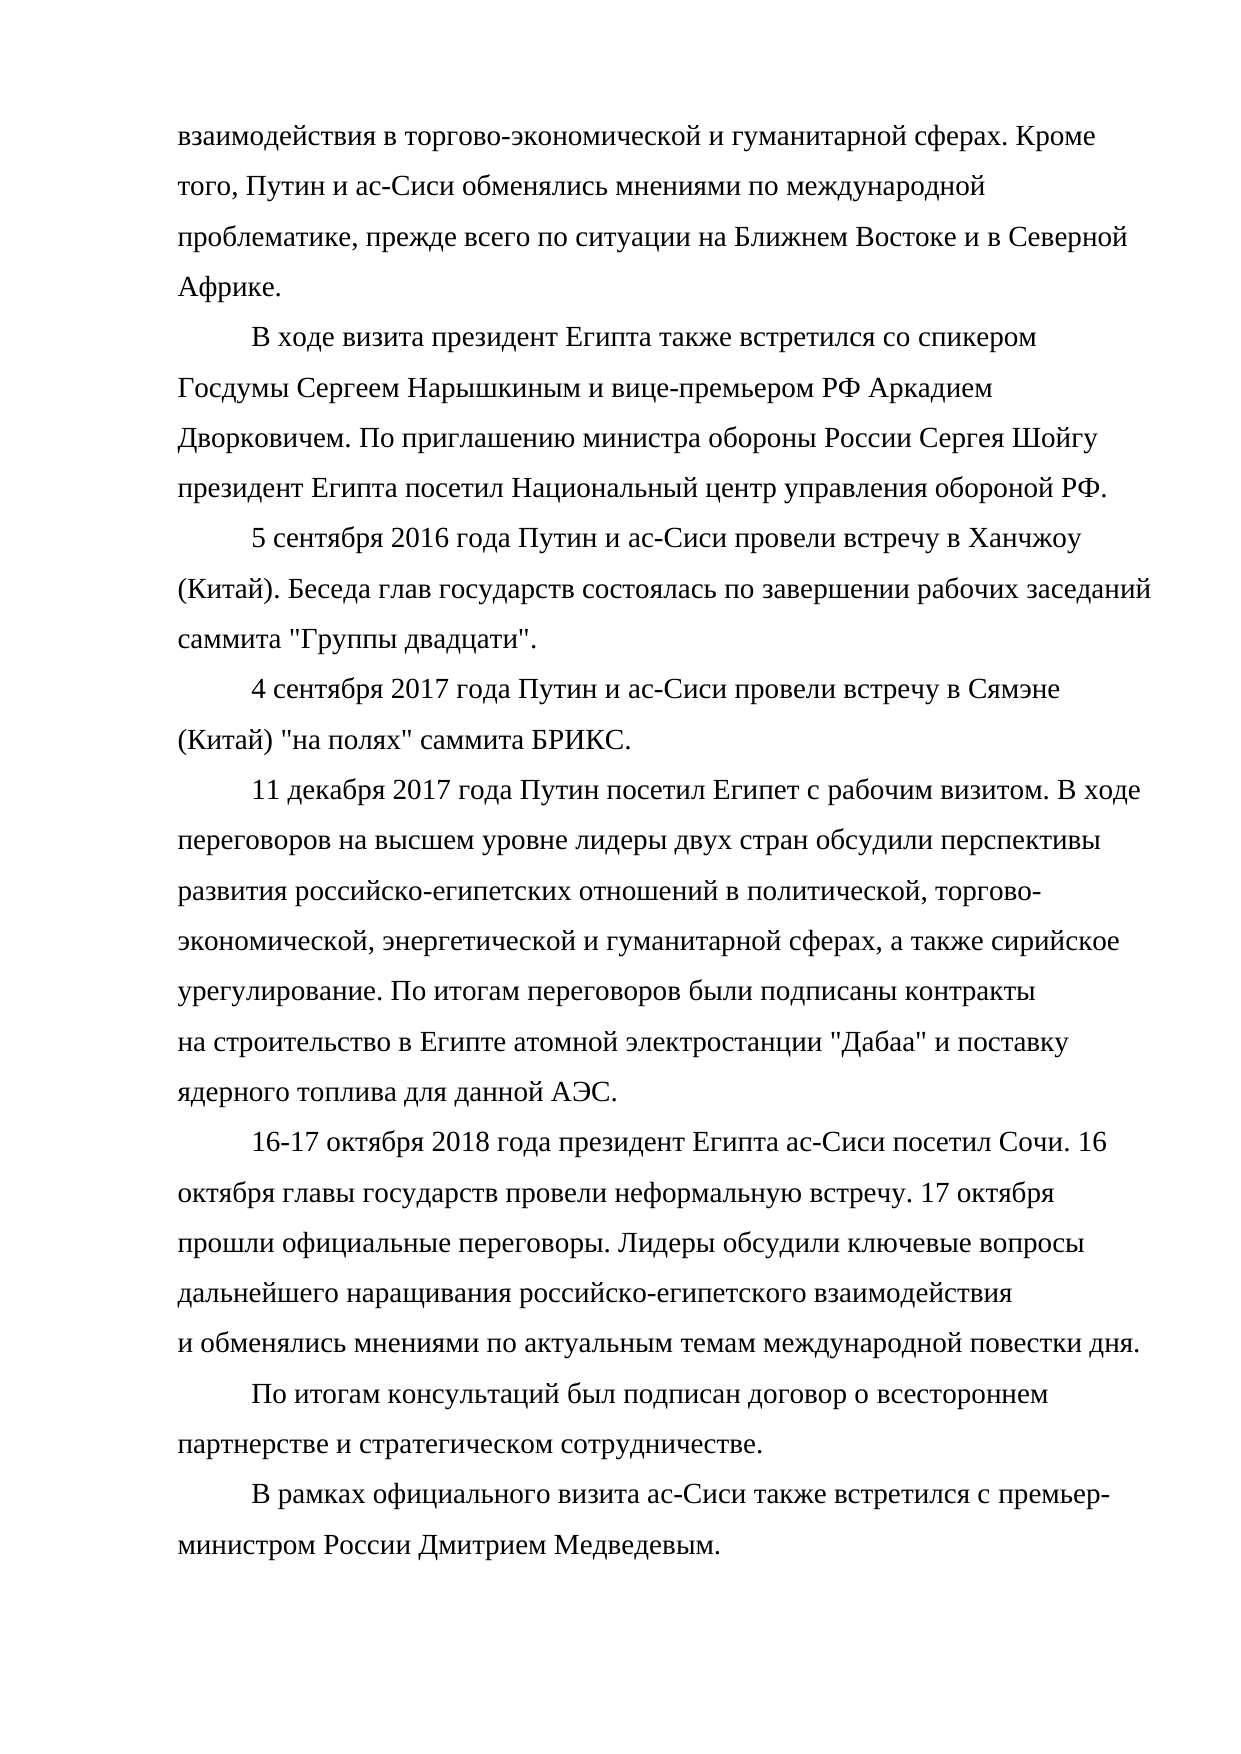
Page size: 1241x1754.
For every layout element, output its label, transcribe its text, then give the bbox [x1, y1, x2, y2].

text 11 декабря 2017 года Путин посетил Египет с рабочим визитом. В ходе переговоров на высшем уровне лидеры двух стран обсудили перспективы развития российско-египетских отношений в политической, торгово-экономической, энергетической и гуманитарной сферах, а также сирийское урегулирование. По итогам переговоров были подписаны контракты на строительство в Египте атомной электростанции "Дабаа" и поставку ядерного топлива для данной АЭС. [177, 772, 1152, 1108]
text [177, 118, 1152, 303]
text В ходе визита президент Египта также встретился со спикером Госдумы Сергеем Нарышкиным и вице-премьером РФ Аркадием Дворковичем. По приглашению министра обороны России Сергея Шойгу президент Египта посетил Национальный центр управления обороной РФ. [177, 319, 1152, 504]
text 4 сентября 2017 года Путин и ас-Сиси провели встречу в Сямэне (Китай) "на полях" саммита БРИКС. [177, 672, 1152, 755]
text В рамках официального визита ас-Сиси также встретился с премьер-министром России Дмитрием Медведевым. [177, 1477, 1152, 1560]
text 5 сентября 2016 года Путин и ас-Сиси провели встречу в Ханчжоу (Китай). Беседа глав государств состоялась по завершении рабочих заседаний саммита "Группы двадцати". [177, 521, 1152, 655]
text 16-17 октября 2018 года президент Египта ас-Сиси посетил Сочи. 16 октября главы государств провели неформальную встречу. 17 октября прошли официальные переговоры. Лидеры обсудили ключевые вопросы дальнейшего наращивания российско-египетского взаимодействия и обменялись мнениями по актуальным темам международной повестки дня. [177, 1124, 1152, 1359]
text По итогам консультаций был подписан договор о всестороннем партнерстве и стратегическом сотрудничестве. [177, 1376, 1152, 1460]
